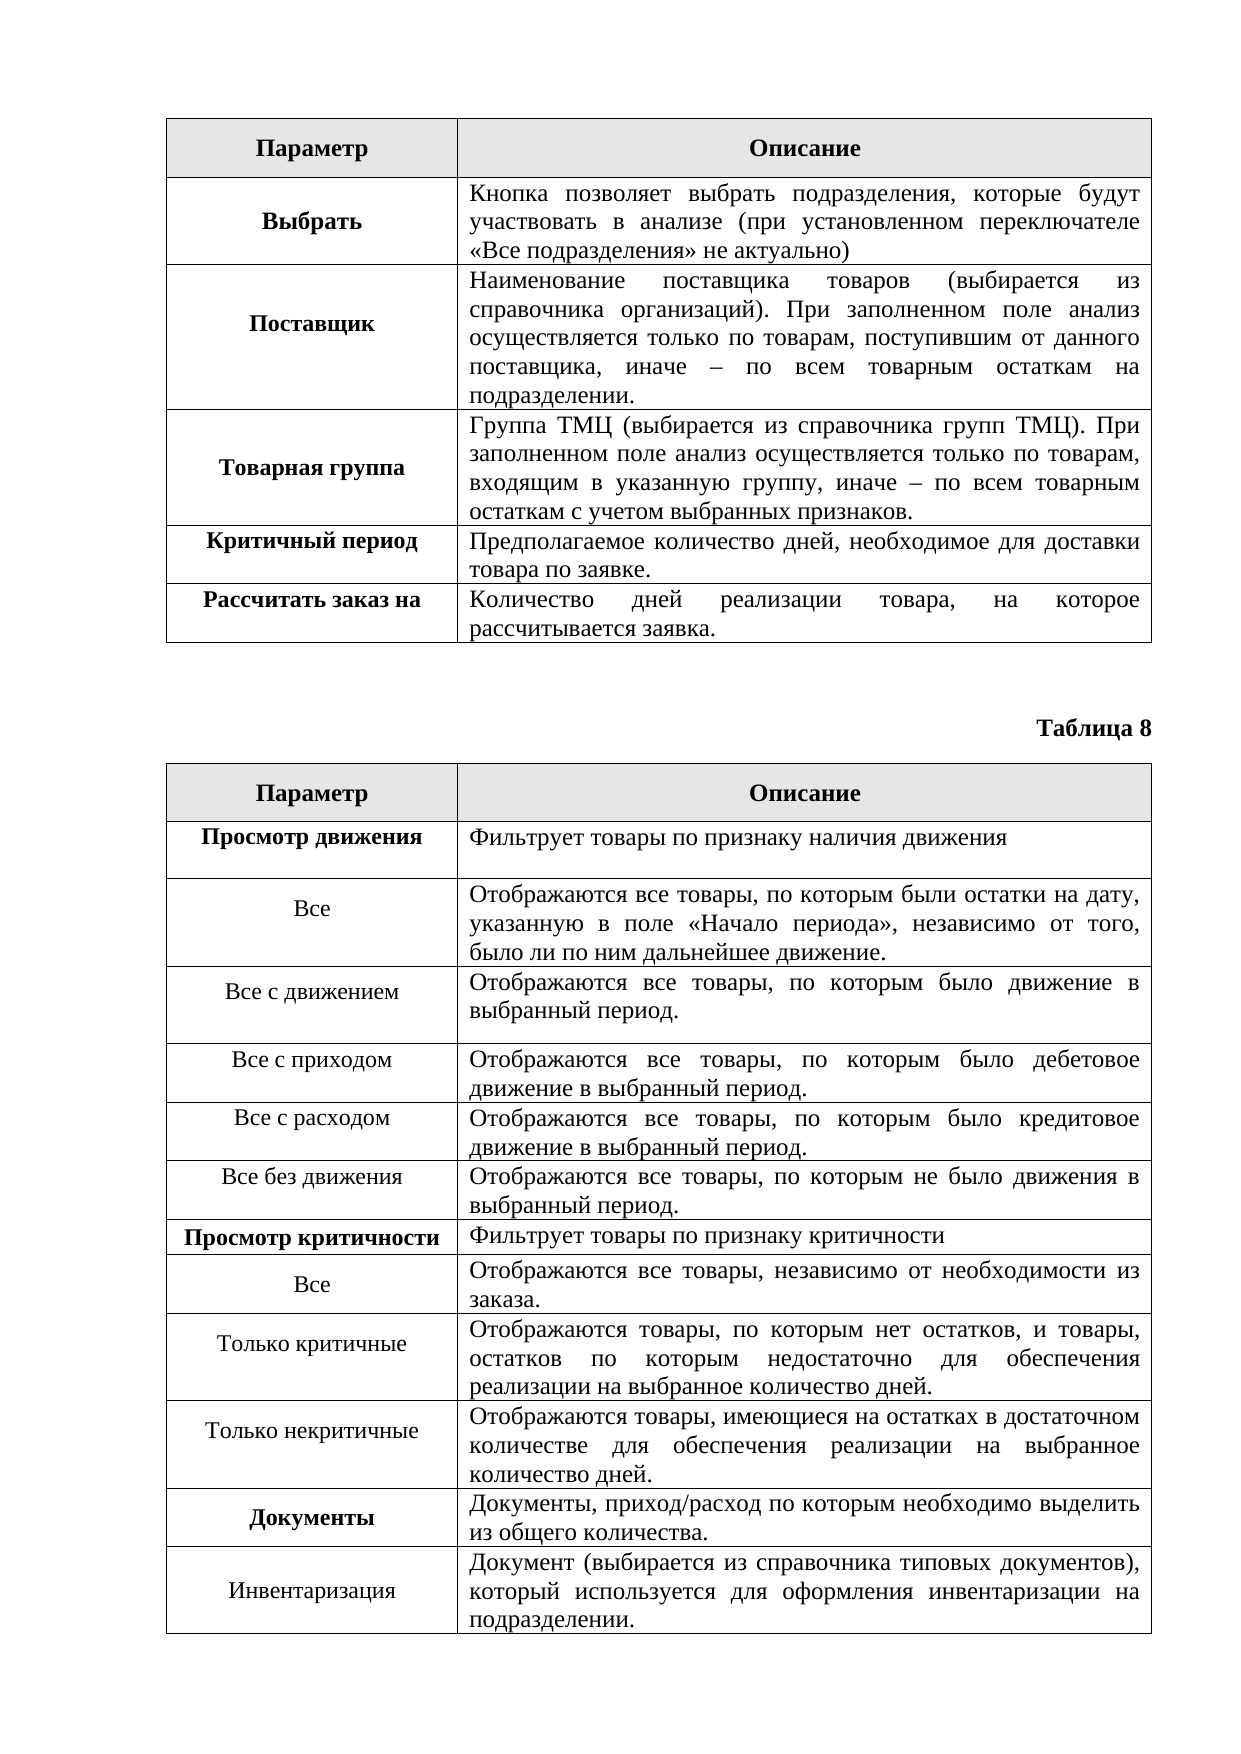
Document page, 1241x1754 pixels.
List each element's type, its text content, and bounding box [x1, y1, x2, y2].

table_cell Фильтрует товары по признаку наличия движения [458, 822, 1151, 878]
table_cell Отображаются все товары, по которым было кредитовое движение в выбранный период. [458, 1103, 1151, 1160]
table_cell Критичный период [167, 526, 457, 583]
table_cell Инвентаризация [167, 1547, 457, 1633]
table_cell Просмотр критичности [167, 1220, 457, 1254]
table_header Параметр [167, 119, 457, 177]
table_cell Группа ТМЦ (выбирается из справочника групп ТМЦ). При заполненном поле анализ осуществляется только по товарам, входящим в указанную группу, иначе – по всем товарным остаткам с учетом выбранных признаков. [458, 410, 1151, 525]
table_cell Отображаются все товары, по которым были остатки на дату, указанную в поле «Начало периода», независимо от того, было ли по ним дальнейшее движение. [458, 879, 1151, 966]
table_cell Наименование поставщика товаров (выбирается из справочника организаций). При заполненном поле анализ осуществляется только по товарам, поступившим от данного поставщика, иначе – по всем товарным остаткам на подразделении. [458, 265, 1151, 409]
table_cell Кнопка позволяет выбрать подразделения, которые будут участвовать в анализе (при установленном переключателе «Все подразделения» не актуально) [458, 178, 1151, 264]
table_cell Рассчитать заказ на [167, 584, 457, 642]
table_cell Документ (выбирается из справочника типовых документов), который используется для оформления инвентаризации на подразделении. [458, 1547, 1151, 1633]
table_cell Все с приходом [167, 1044, 457, 1102]
table_cell Все с движением [167, 967, 457, 1043]
table_header Описание [458, 764, 1151, 821]
table_cell Все [167, 879, 457, 966]
table_cell Предполагаемое количество дней, необходимое для доставки товара по заявке. [458, 526, 1151, 583]
table_cell Все [167, 1255, 457, 1313]
table_cell Только некритичные [167, 1401, 457, 1487]
table_cell Фильтрует товары по признаку критичности [458, 1220, 1151, 1254]
table_cell Отображаются все товары, по которым не было движения в выбранный период. [458, 1161, 1151, 1219]
text Таблица 8 [177, 713, 1152, 742]
table_cell Отображаются товары, по которым нет остатков, и товары, остатков по которым недостаточно для обеспечения реализации на выбранное количество дней. [458, 1314, 1151, 1400]
table_cell Количество дней реализации товара, на которое рассчитывается заявка. [458, 584, 1151, 642]
table_cell Выбрать [167, 178, 457, 264]
table_cell Отображаются товары, имеющиеся на остатках в достаточном количестве для обеспечения реализации на выбранное количество дней. [458, 1401, 1151, 1487]
table_cell Поставщик [167, 265, 457, 409]
table_cell Отображаются все товары, независимо от необходимости из заказа. [458, 1255, 1151, 1313]
table_cell Товарная группа [167, 410, 457, 525]
table_cell Только критичные [167, 1314, 457, 1400]
table_cell Документы, приход/расход по которым необходимо выделить из общего количества. [458, 1489, 1151, 1546]
table_cell Документы [167, 1489, 457, 1546]
table_cell Отображаются все товары, по которым было движение в выбранный период. [458, 967, 1151, 1043]
table_header Описание [458, 119, 1151, 177]
table_cell Просмотр движения [167, 822, 457, 878]
table_header Параметр [167, 764, 457, 821]
table_cell Все без движения [167, 1161, 457, 1219]
table_cell Все с расходом [167, 1103, 457, 1160]
table_cell Отображаются все товары, по которым было дебетовое движение в выбранный период. [458, 1044, 1151, 1102]
